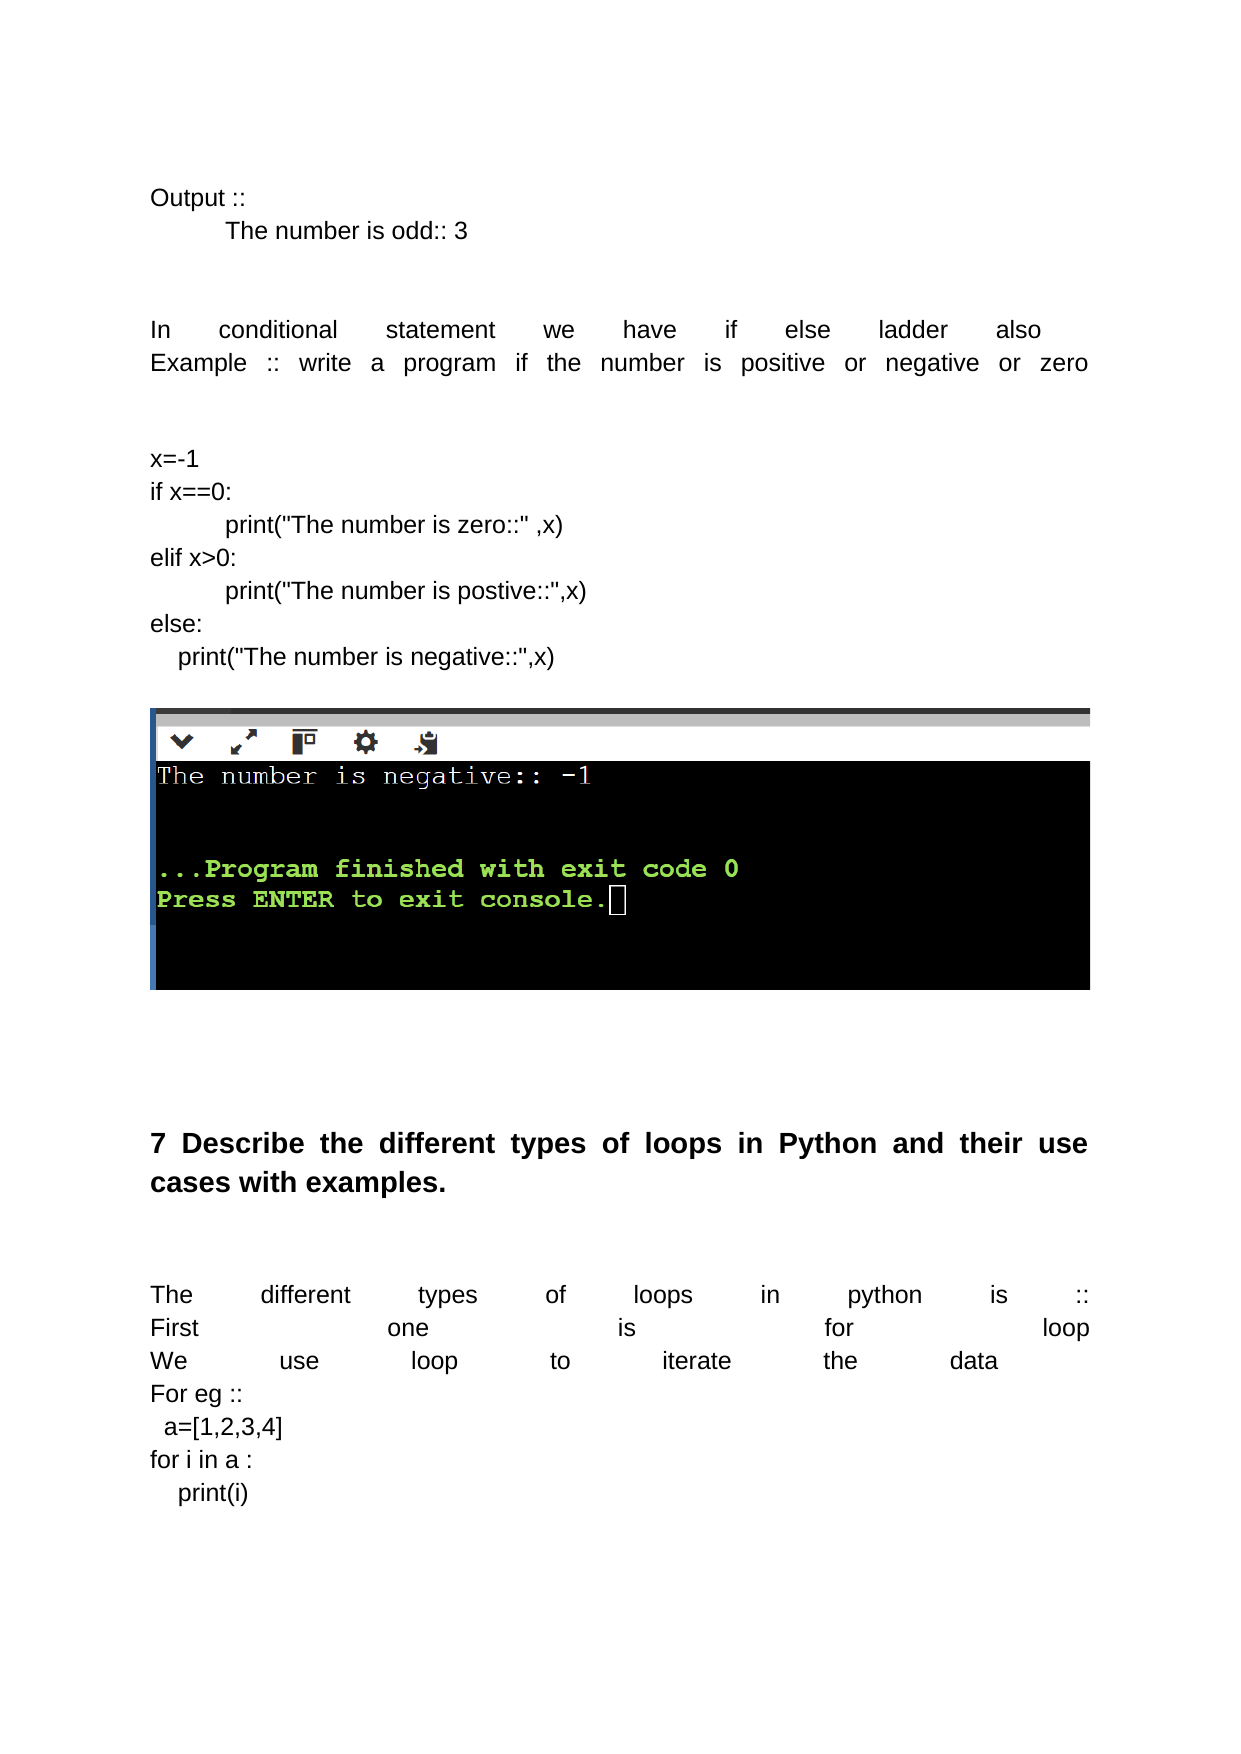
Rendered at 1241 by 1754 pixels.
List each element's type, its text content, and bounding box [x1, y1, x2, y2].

text print("The number is negative::",x) [150, 642, 1090, 671]
text if x==0: [150, 477, 1090, 506]
text The different types of loops in python is :: First one is for loop We use loop to iterate the data For eg :: [150, 1280, 1090, 1408]
text a=[1,2,3,4] [150, 1412, 1090, 1441]
text In conditional statement we have if else ladder also Example :: write a program if the number is positive or negative or zero [150, 315, 1090, 407]
text else: [150, 609, 1090, 638]
text for i in a : [150, 1445, 1090, 1474]
text Output :: [150, 183, 1090, 212]
text The number is odd:: 3 [150, 216, 1090, 245]
text print(i) [150, 1478, 1090, 1507]
text x=-1 [150, 444, 1090, 473]
text 7 Describe the different types of loops in Python and their use cases with examples. [150, 1092, 1090, 1198]
text elif x>0: [150, 543, 1090, 572]
text print("The number is postive::",x) [150, 576, 1090, 605]
text print("The number is zero::" ,x) [150, 510, 1090, 539]
picture [150, 708, 1091, 990]
